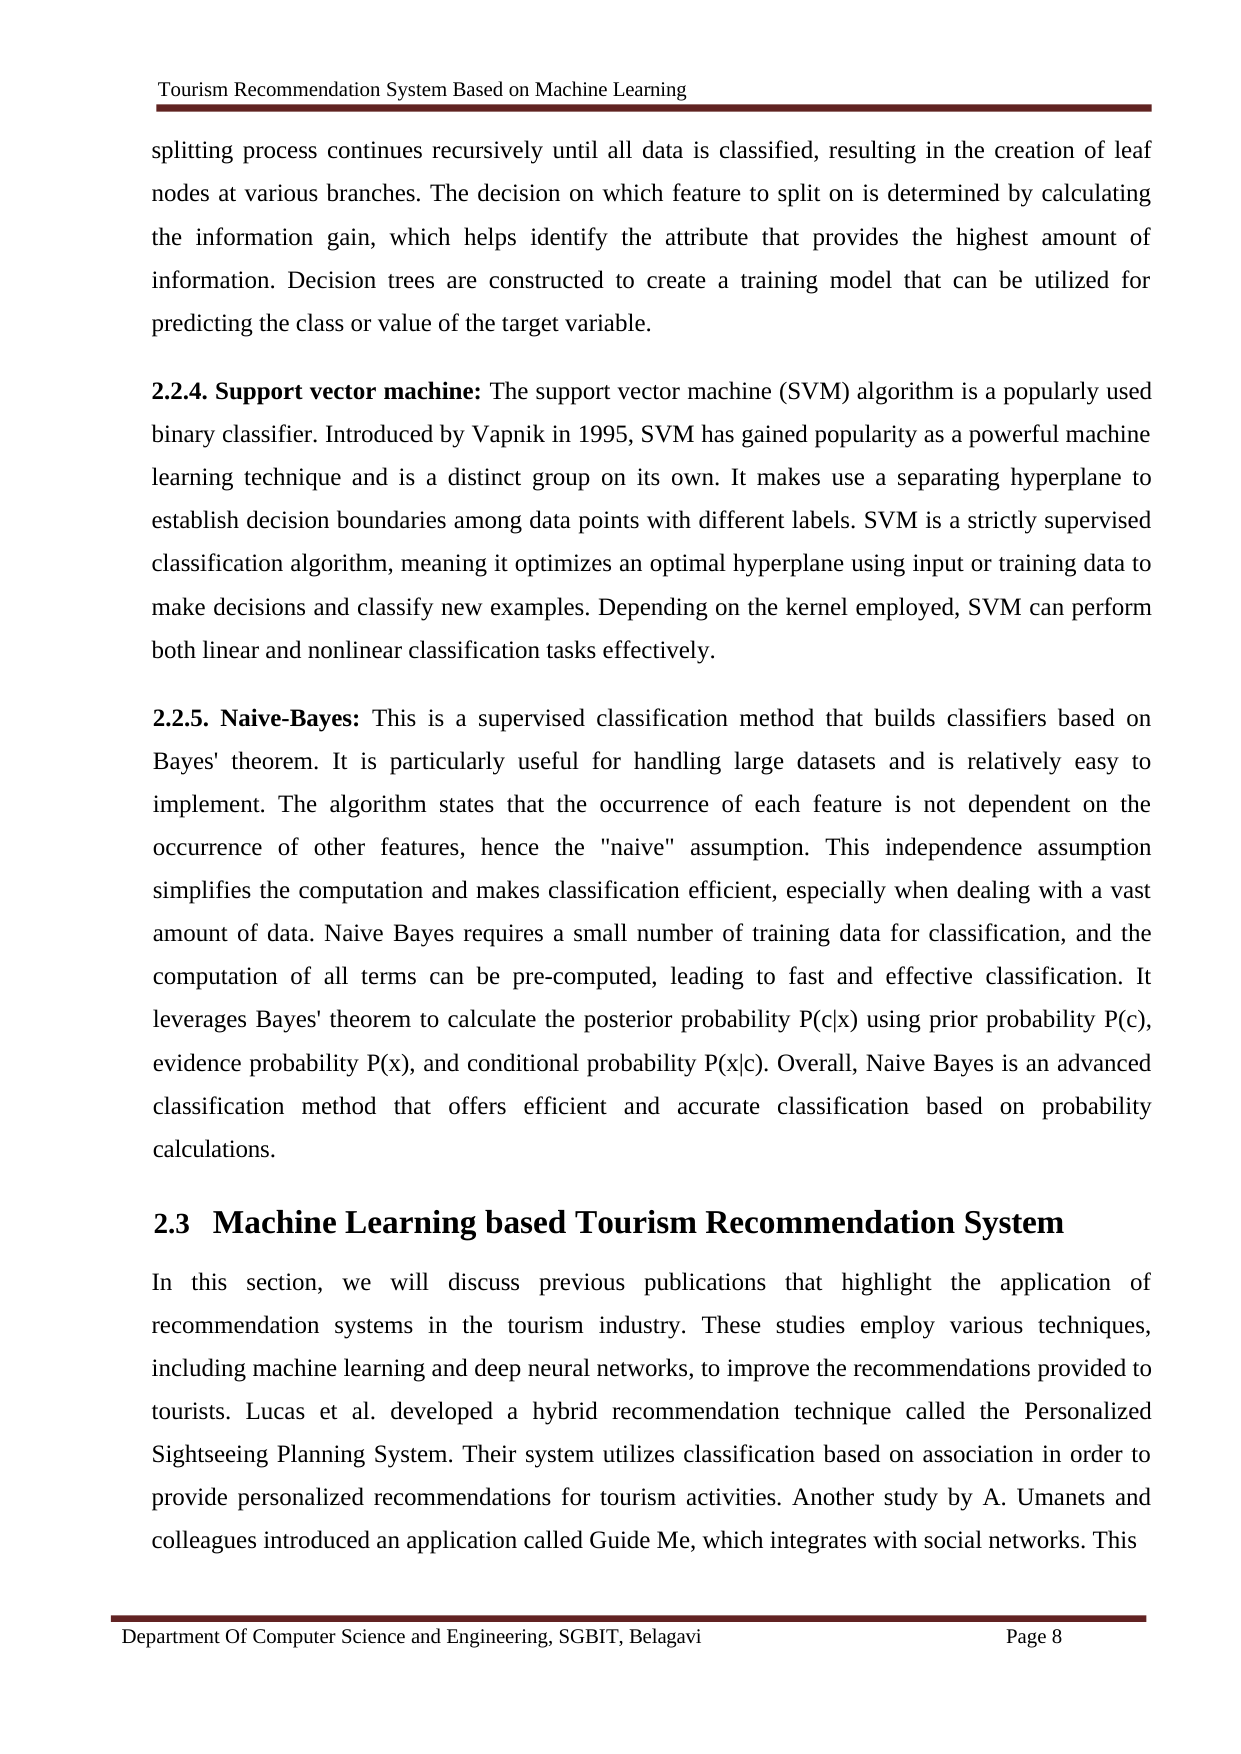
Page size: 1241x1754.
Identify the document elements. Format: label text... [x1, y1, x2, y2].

list Naive-Bayes: This is a supervised classification method that builds classifiers based on Bayes' theorem. It is particularly useful for handling large datasets and is relatively easy to implement. The algorithm states that the occurrence of each feature is not dependent on the occurrence of other features, hence the "naive" assumption. This independence assumption simplifies the computation and makes classification efficient, especially when dealing with a vast amount of data. Naive Bayes requires a small number of training data for classification, and the computation of all terms can be pre-computed, leading to fast and effective classification. It leverages Bayes' theorem to calculate the posterior probability P(c|x) using prior probability P(c), evidence probability P(x), and conditional probability P(x|c). Overall, Naive Bayes is an advanced classification method that offers efficient and accurate classification based on probability calculations. [153, 703, 1153, 1163]
text splitting process continues recursively until all data is classified, resulting in the creation of leaf nodes at various branches. The decision on which feature to split on is determined by calculating the information gain, which helps identify the attribute that provides the highest amount of information. Decision trees are constructed to create a training model that can be utilized for predicting the class or value of the target variable. [151, 135, 1152, 337]
subtitle Machine Learning based Tourism Recommendation System [153, 1202, 1186, 1241]
list Support vector machine: The support vector machine (SVM) algorithm is a popularly used binary classifier. Introduced by Vapnik in 1995, SVM has gained popularity as a powerful machine learning technique and is a distinct group on its own. It makes use a separating hyperplane to establish decision boundaries among data points with different labels. SVM is a strictly supervised classification algorithm, meaning it optimizes an optimal hyperplane using input or training data to make decisions and classify new examples. Depending on the kernel employed, SVM can perform both linear and nonlinear classification tasks effectively. [151, 376, 1153, 663]
text In this section, we will discuss previous publications that highlight the application of recommendation systems in the tourism industry. These studies employ various techniques, including machine learning and deep neural networks, to improve the recommendations provided to tourists. Lucas et al. developed a hybrid recommendation technique called the Personalized Sightseeing Planning System. Their system utilizes classification based on association in order to provide personalized recommendations for tourism activities. Another study by A. Umanets and colleagues introduced an application called Guide Me, which integrates with social networks. This [151, 1267, 1153, 1554]
